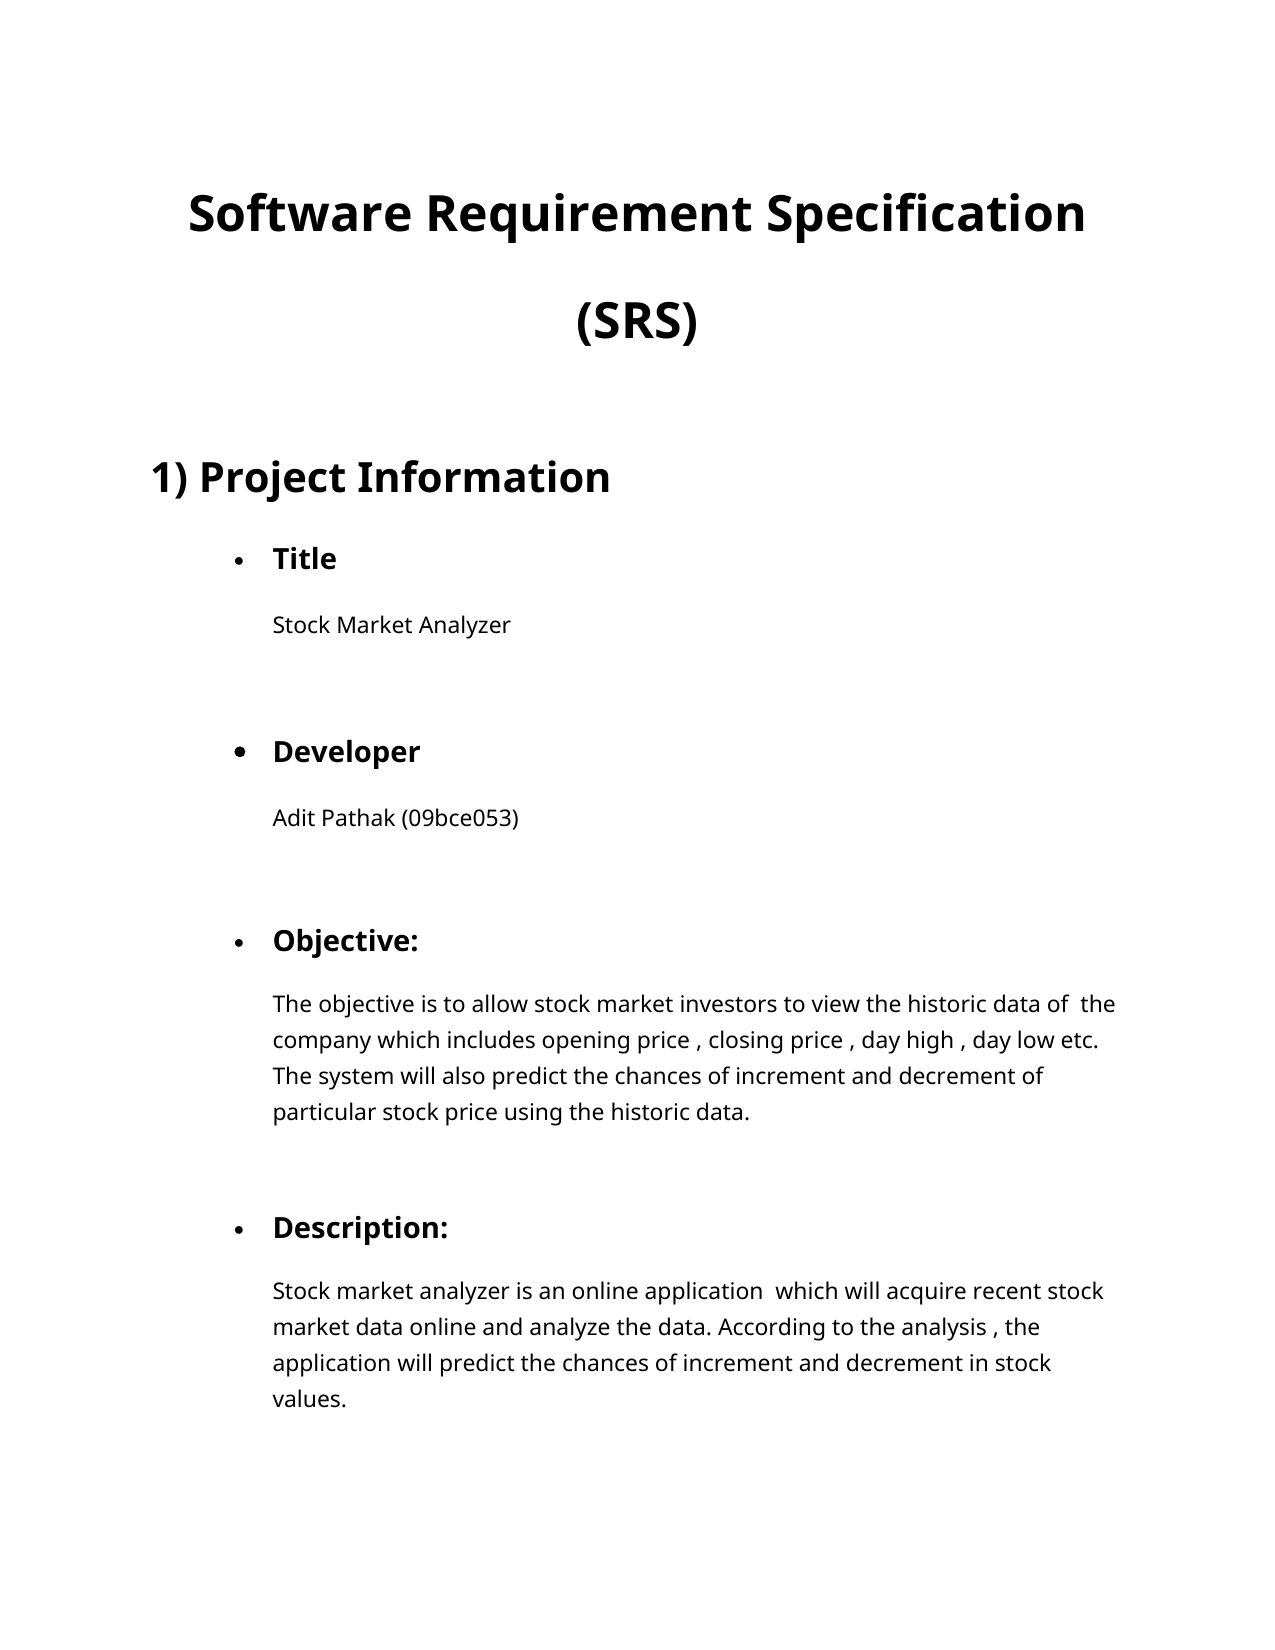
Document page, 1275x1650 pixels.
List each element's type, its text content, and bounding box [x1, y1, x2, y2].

list Stock market analyzer is an online application which will acquire recent stock market data online and analyze the data. According to the analysis , the application will predict the chances of increment and decrement in stock values. [272, 1275, 1125, 1414]
list The objective is to allow stock market investors to view the historic data of the company which includes opening price , closing price , day high , day low etc. The system will also predict the chances of increment and decrement of particular stock price using the historic data. [272, 988, 1125, 1127]
text 1) Project Information [150, 448, 1125, 505]
text Software Requirement Specification [150, 178, 1125, 246]
list Objective: [235, 920, 1125, 960]
list Developer [235, 731, 1125, 771]
list Stock Market Analyzer [272, 609, 1125, 640]
list Title [235, 538, 1125, 578]
text (SRS) [150, 284, 1125, 353]
text Adit Pathak (09bce053) [272, 802, 1125, 833]
list Description: [235, 1207, 1125, 1247]
